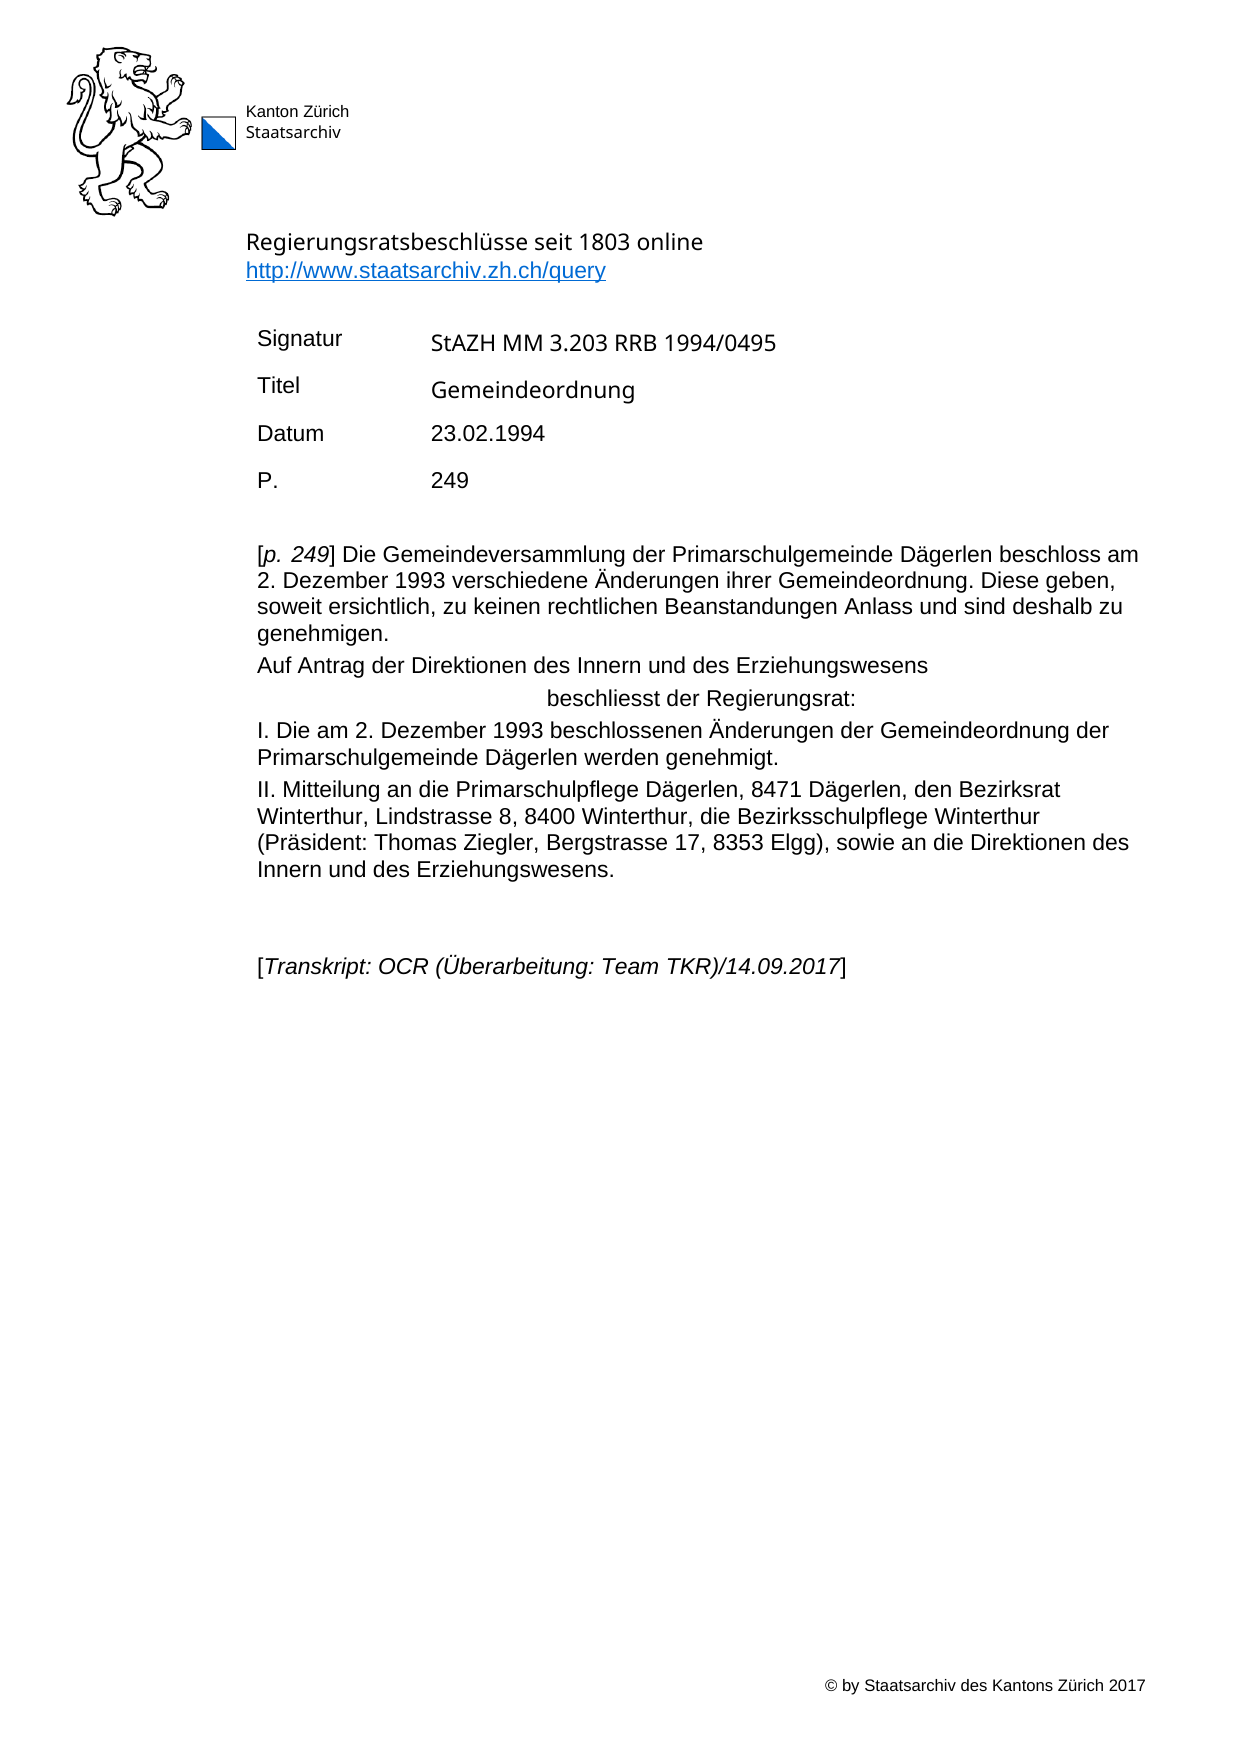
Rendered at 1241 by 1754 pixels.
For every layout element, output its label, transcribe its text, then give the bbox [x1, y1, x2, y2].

text I. Die am 2. Dezember 1993 beschlossenen Änderungen der Gemeindeordnung der Primarschulgemeinde Dägerlen werden genehmigt. [257, 717, 1146, 770]
table_cell P. [246, 461, 419, 508]
table_cell Titel [246, 366, 419, 413]
text [Transkript: OCR (Überarbeitung: Team TKR)/14.09.2017] [257, 953, 1146, 980]
text [p. 249] Die Gemeindeversammlung der Primarschulgemeinde Dägerlen beschloss am 2. Dezember 1993 verschiedene Änderungen ihrer Gemeindeordnung. Diese geben, soweit ersichtlich, zu keinen rechtlichen Beanstandungen Anlass und sind deshalb zu genehmigen. [257, 541, 1146, 646]
table_cell 23.02.1994 [419, 414, 1119, 461]
table_cell 249 [419, 461, 1119, 508]
text Auf Antrag der Direktionen des Innern und des Erziehungswesens [257, 652, 1146, 679]
text beschliesst der Regierungsrat: [257, 685, 1146, 711]
table_header StAZH MM 3.203 RRB 1994/0495 [419, 319, 1119, 366]
table_header Signatur [246, 319, 419, 366]
table_cell Datum [246, 414, 419, 461]
table_cell Gemeindeordnung [419, 366, 1119, 413]
picture [200, 115, 237, 151]
text II. Mitteilung an die Primarschulpflege Dägerlen, 8471 Dägerlen, den Bezirksrat Winterthur, Lindstrasse 8, 8400 Winterthur, die Bezirksschulpflege Winterthur (Präsident: Thomas Ziegler, Bergstrasse 17, 8353 Elgg), sowie an die Direktionen des Innern und des Erziehungswesens. [257, 776, 1146, 882]
picture [59, 44, 196, 222]
